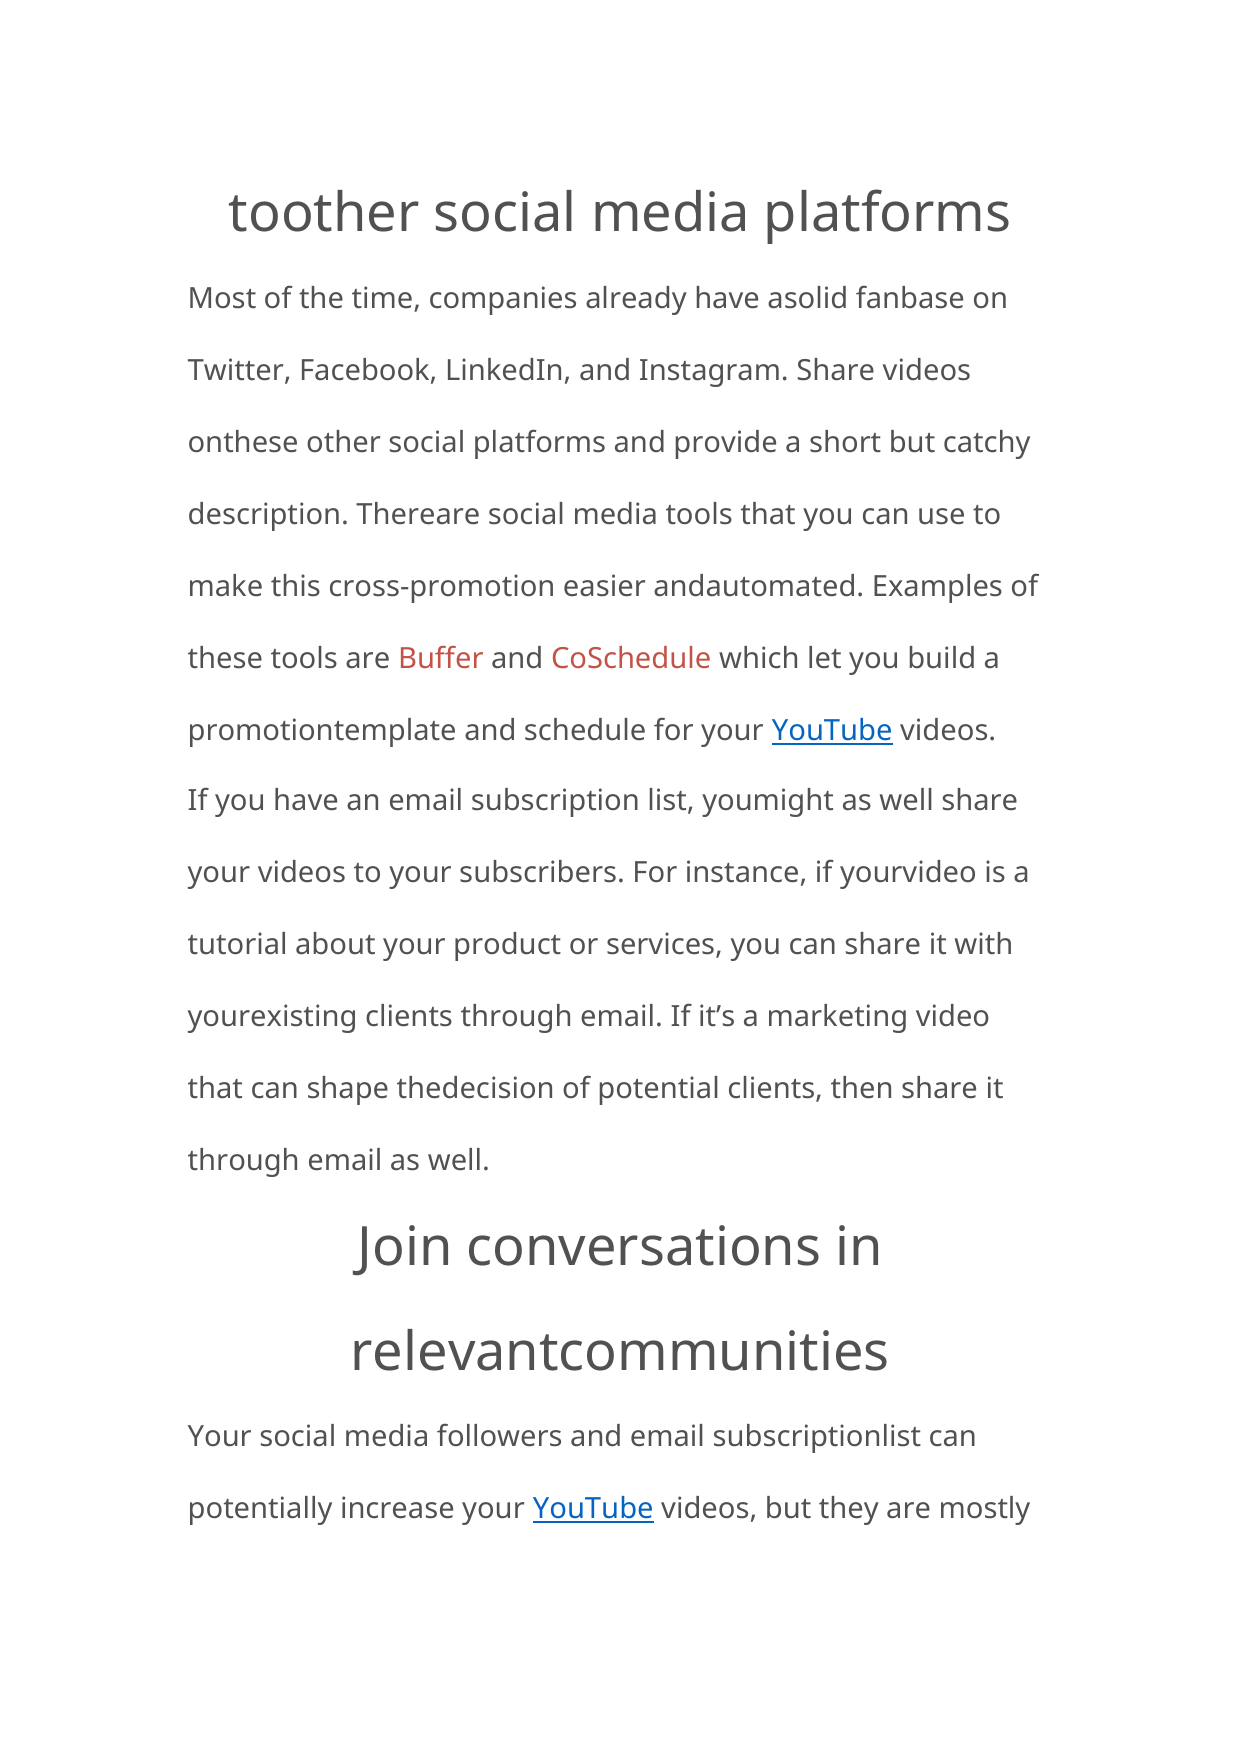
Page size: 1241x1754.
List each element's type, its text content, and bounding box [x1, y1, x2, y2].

text Most of the time, companies already have asolid fanbase on Twitter, Facebook, LinkedIn, and Instagram. Share videos onthese other social platforms and provide a short but catchy description. Thereare social media tools that you can use to make this cross-promotion easier andautomated. Examples of these tools are Buffer and CoSchedule which let you build a promotiontemplate and schedule for your YouTube videos. [187, 264, 1053, 762]
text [187, 1403, 1053, 1540]
text Join conversations in relevantcommunities [187, 1196, 1053, 1398]
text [187, 162, 1053, 259]
text If you have an email subscription list, youmight as well share your videos to your subscribers. For instance, if yourvideo is a tutorial about your product or services, you can share it with yourexisting clients through email. If it’s a marketing video that can shape thedecision of potential clients, then share it through email as well. [187, 766, 1053, 1192]
